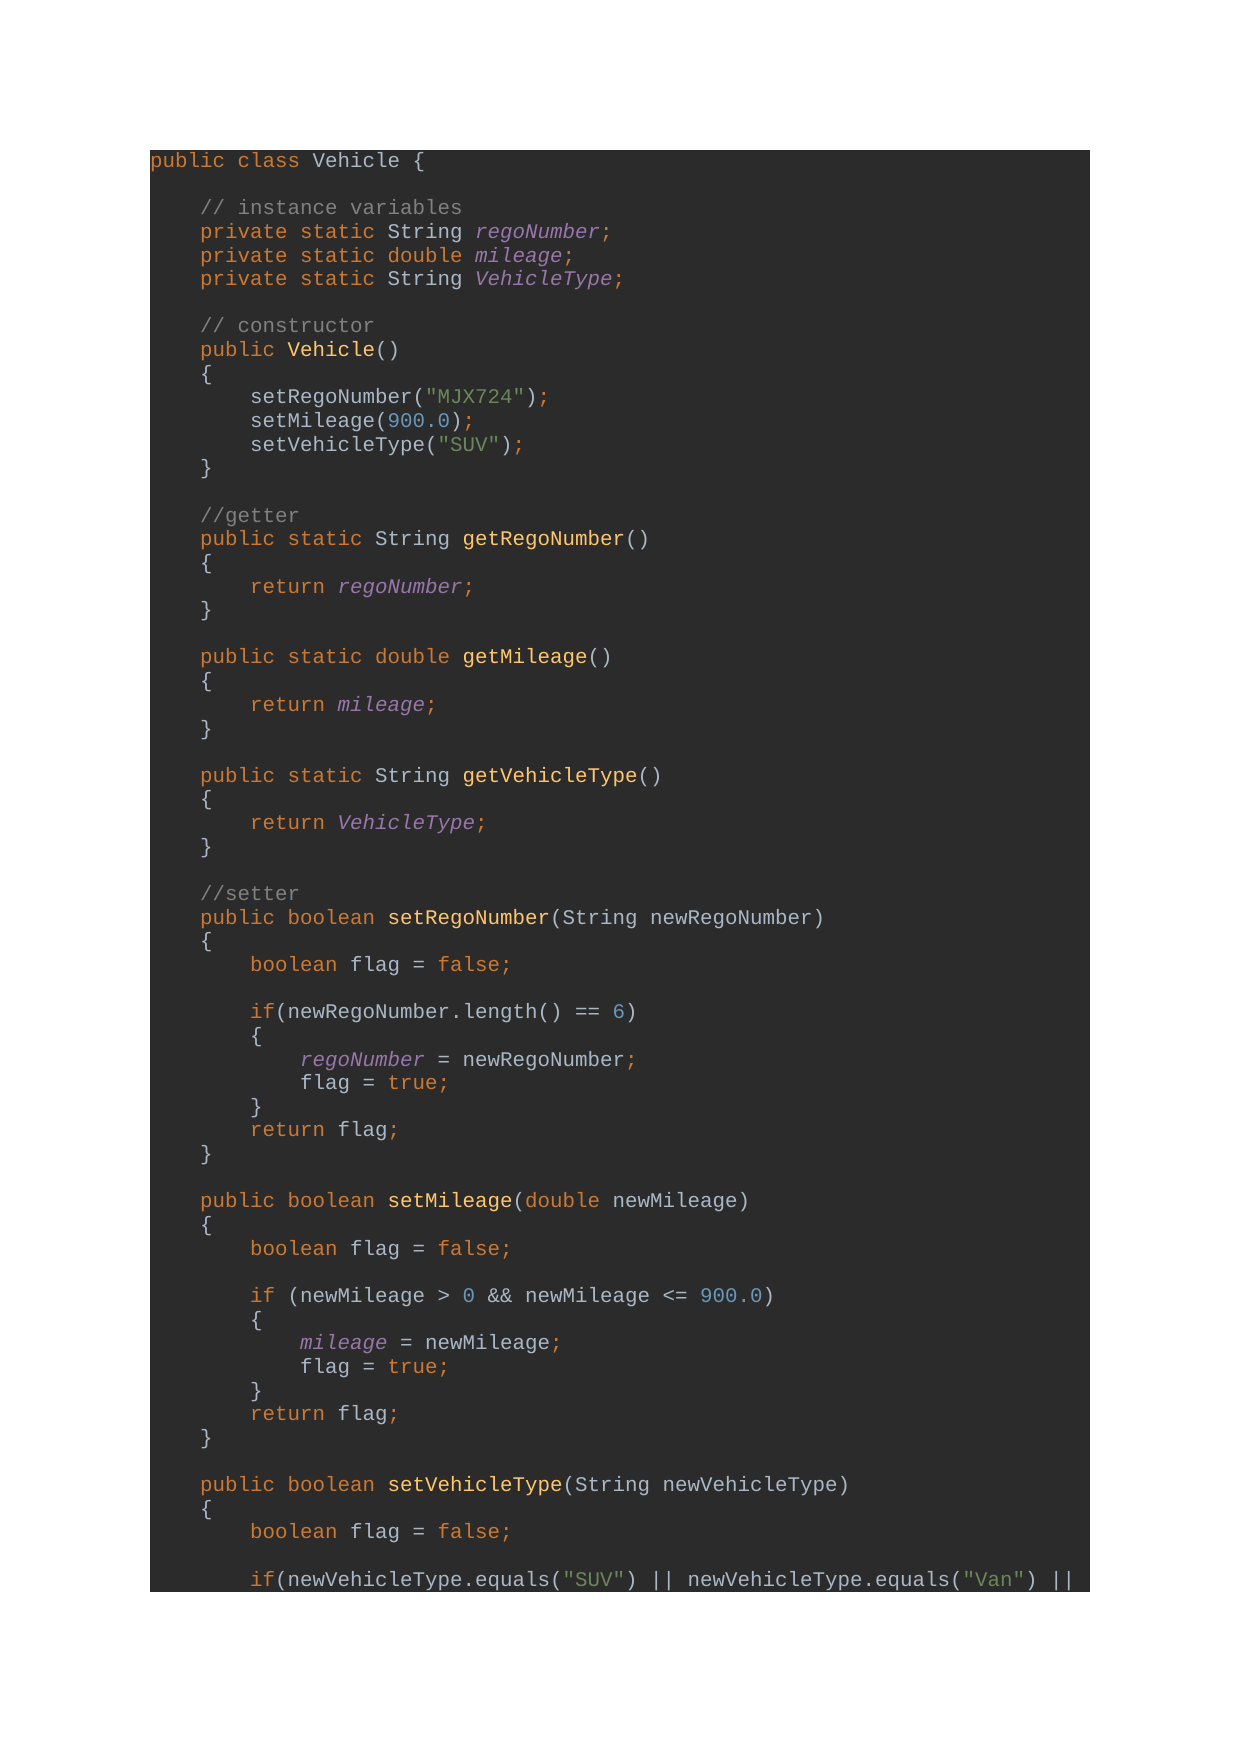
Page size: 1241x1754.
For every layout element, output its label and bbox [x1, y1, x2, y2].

text [150, 150, 1090, 1592]
